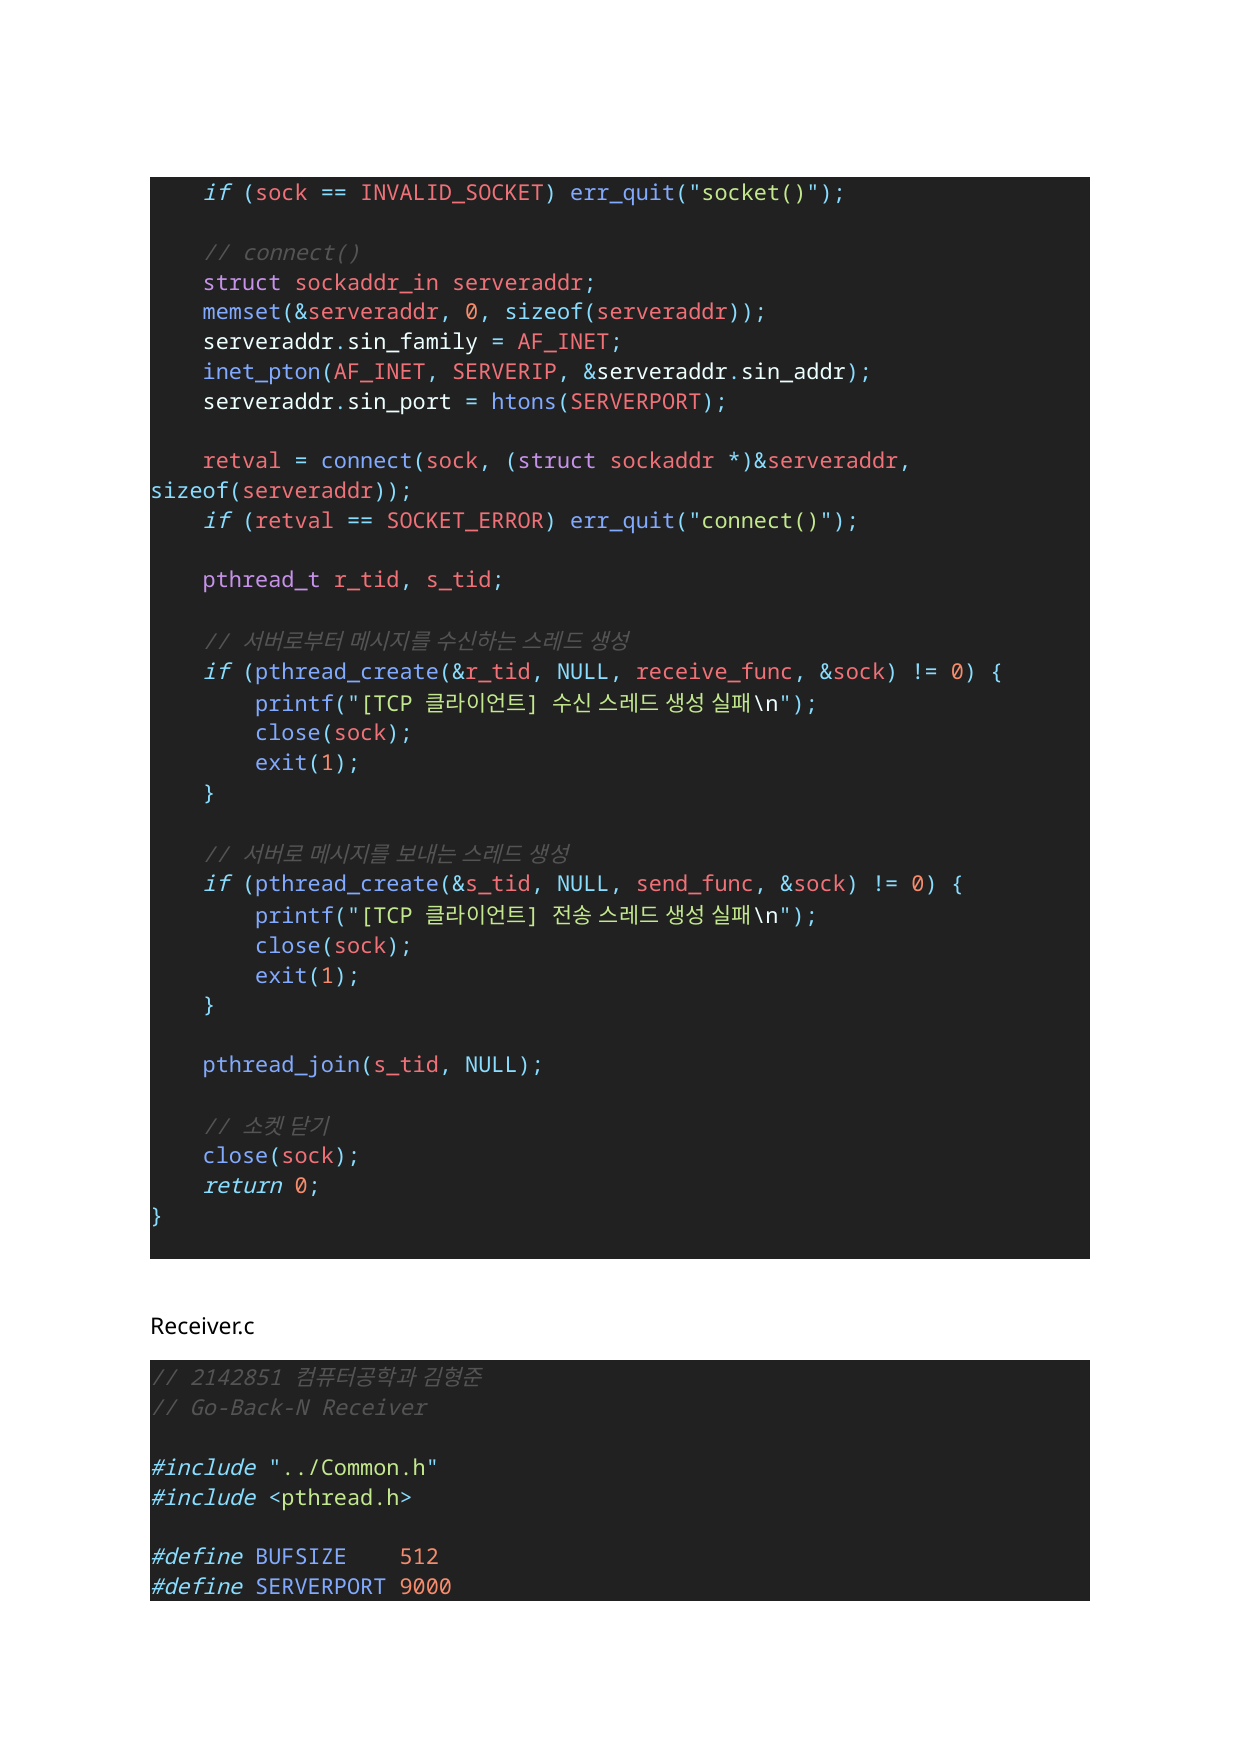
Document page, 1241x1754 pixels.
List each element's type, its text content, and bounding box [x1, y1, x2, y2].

text } [150, 777, 1090, 807]
text pthread_join(s_tid, NULL); [150, 1049, 1090, 1079]
text #include "../Common.h" [150, 1452, 1090, 1482]
text #define SERVERPORT 9000 [150, 1571, 1090, 1601]
text // 2142851 컴퓨터공학과 김형준 [150, 1360, 1090, 1392]
text // 서버로 메시지를 보내는 스레드 생성 [150, 837, 1090, 868]
text struct sockaddr_in serveraddr; [150, 267, 1090, 296]
text if (retval == SOCKET_ERROR) err_quit("connect()"); [150, 505, 1090, 535]
text // 서버로부터 메시지를 수신하는 스레드 생성 [150, 624, 1090, 656]
text #define BUFSIZE 512 [150, 1541, 1090, 1571]
text } [150, 1200, 1090, 1230]
text // Go-Back-N Receiver [150, 1392, 1090, 1422]
text close(sock); [150, 930, 1090, 960]
text #include <pthread.h> [150, 1482, 1090, 1511]
text retval = connect(sock, (struct sockaddr *)&serveraddr, sizeof(serveraddr)); [150, 445, 1090, 505]
text // 소켓 닫기 [150, 1109, 1090, 1140]
text inet_pton(AF_INET, SERVERIP, &serveraddr.sin_addr); [150, 356, 1090, 386]
text return 0; [150, 1170, 1090, 1200]
text serveraddr.sin_family = AF_INET; [150, 326, 1090, 356]
text if (sock == INVALID_SOCKET) err_quit("socket()"); [150, 177, 1090, 207]
text } [150, 989, 1090, 1019]
text pthread_t r_tid, s_tid; [150, 564, 1090, 594]
text close(sock); [150, 717, 1090, 747]
text exit(1); [150, 747, 1090, 777]
text if (pthread_create(&s_tid, NULL, send_func, &sock) != 0) { [150, 868, 1090, 898]
text memset(&serveraddr, 0, sizeof(serveraddr)); [150, 296, 1090, 326]
text if (pthread_create(&r_tid, NULL, receive_func, &sock) != 0) { [150, 656, 1090, 686]
text close(sock); [150, 1140, 1090, 1170]
text // connect() [150, 237, 1090, 267]
text Receiver.c [150, 1310, 1090, 1341]
text printf("[TCP 클라이언트] 수신 스레드 생성 실패\n"); [150, 686, 1090, 717]
text printf("[TCP 클라이언트] 전송 스레드 생성 실패\n"); [150, 898, 1090, 930]
text serveraddr.sin_port = htons(SERVERPORT); [150, 386, 1090, 416]
text exit(1); [150, 960, 1090, 989]
